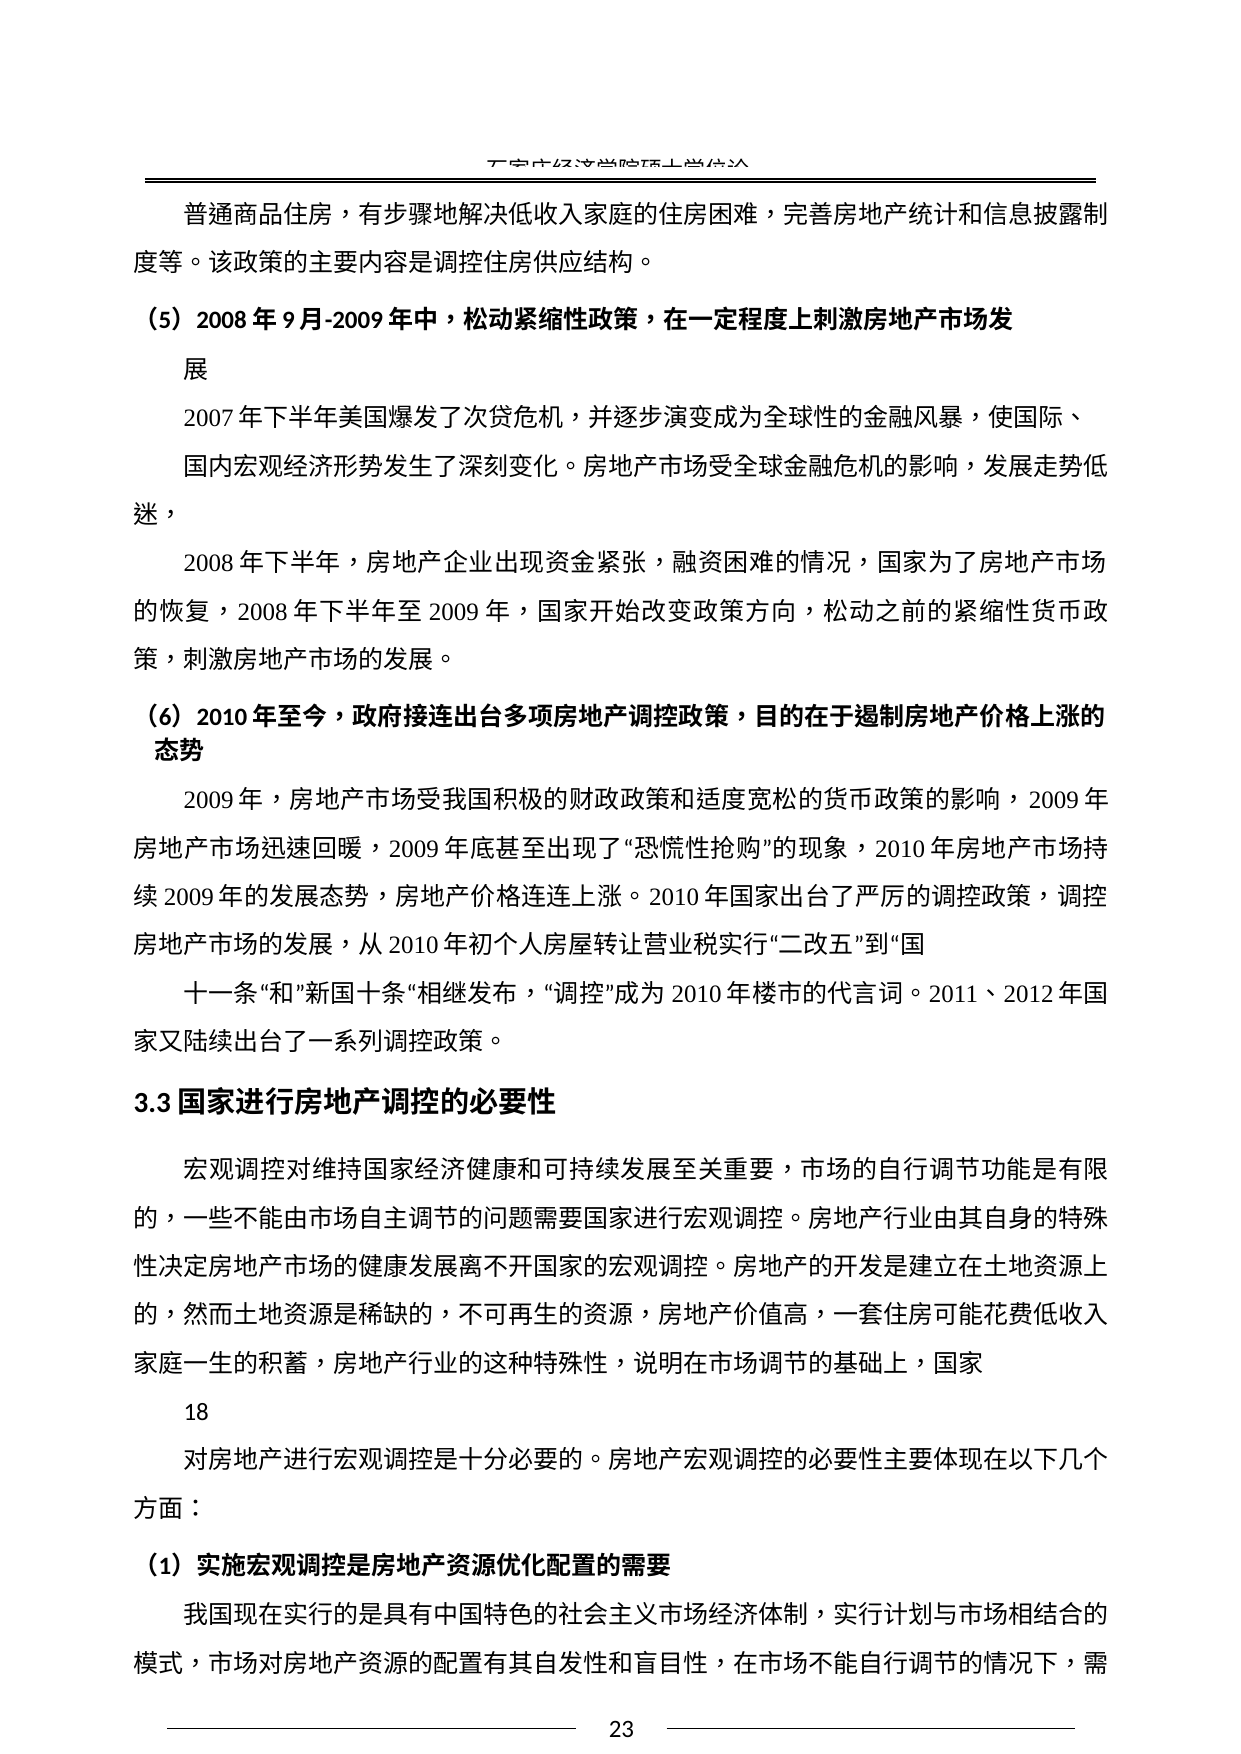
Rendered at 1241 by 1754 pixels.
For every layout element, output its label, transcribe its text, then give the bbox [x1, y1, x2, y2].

subtitle 3.3 国家进行房地产调控的必要性 [133, 1081, 1109, 1121]
text 18 [133, 1378, 1109, 1427]
text 对房地产进行宏观调控是十分必要的。房地产宏观调控的必要性主要体现在以下几个方面： [133, 1427, 1109, 1523]
text 2007年下半年美国爆发了次贷危机，并逐步演变成为全球性的金融风暴，使国际、 [133, 384, 1109, 433]
text 普通商品住房，有步骤地解决低收入家庭的住房困难，完善房地产统计和信息披露制度等。该政策的主要内容是调控住房供应结构。 [133, 181, 1109, 278]
subtitle （1）实施宏观调控是房地产资源优化配置的需要 [133, 1548, 1109, 1582]
subtitle （5）2008年9月-2009年中，松动紧缩性政策，在一定程度上刺激房地产市场发 [133, 302, 1109, 336]
text 2008年下半年，房地产企业出现资金紧张，融资困难的情况，国家为了房地产市场的恢复，2008年下半年至2009年，国家开始改变政策方向，松动之前的紧缩性货币政策，刺激房地产市场的发展。 [133, 529, 1109, 674]
text 宏观调控对维持国家经济健康和可持续发展至关重要，市场的自行调节功能是有限的，一些不能由市场自主调节的问题需要国家进行宏观调控。房地产行业由其自身的特殊性决定房地产市场的健康发展离不开国家的宏观调控。房地产的开发是建立在土地资源上的，然而土地资源是稀缺的，不可再生的资源，房地产价值高，一套住房可能花费低收入家庭一生的积蓄，房地产行业的这种特殊性，说明在市场调节的基础上，国家 [133, 1137, 1109, 1378]
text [133, 1582, 1109, 1678]
text 2009年，房地产市场受我国积极的财政政策和适度宽松的货币政策的影响，2009年房地产市场迅速回暖，2009年底甚至出现了“恐慌性抢购”的现象，2010年房地产市场持续2009年的发展态势，房地产价格连连上涨。2010年国家出台了严厉的调控政策，调控房地产市场的发展，从2010年初个人房屋转让营业税实行“二改五”到“国 [133, 767, 1109, 960]
text 十一条“和”新国十条“相继发布，“调控”成为2010年楼市的代言词。2011、2012年国家又陆续出台了一系列调控政策。 [133, 960, 1109, 1057]
text 国内宏观经济形势发生了深刻变化。房地产市场受全球金融危机的影响，发展走势低迷， [133, 433, 1109, 529]
text 展 [133, 336, 1109, 384]
subtitle （6）2010年至今，政府接连出台多项房地产调控政策，目的在于遏制房地产价格上涨的态势 [133, 699, 1109, 767]
